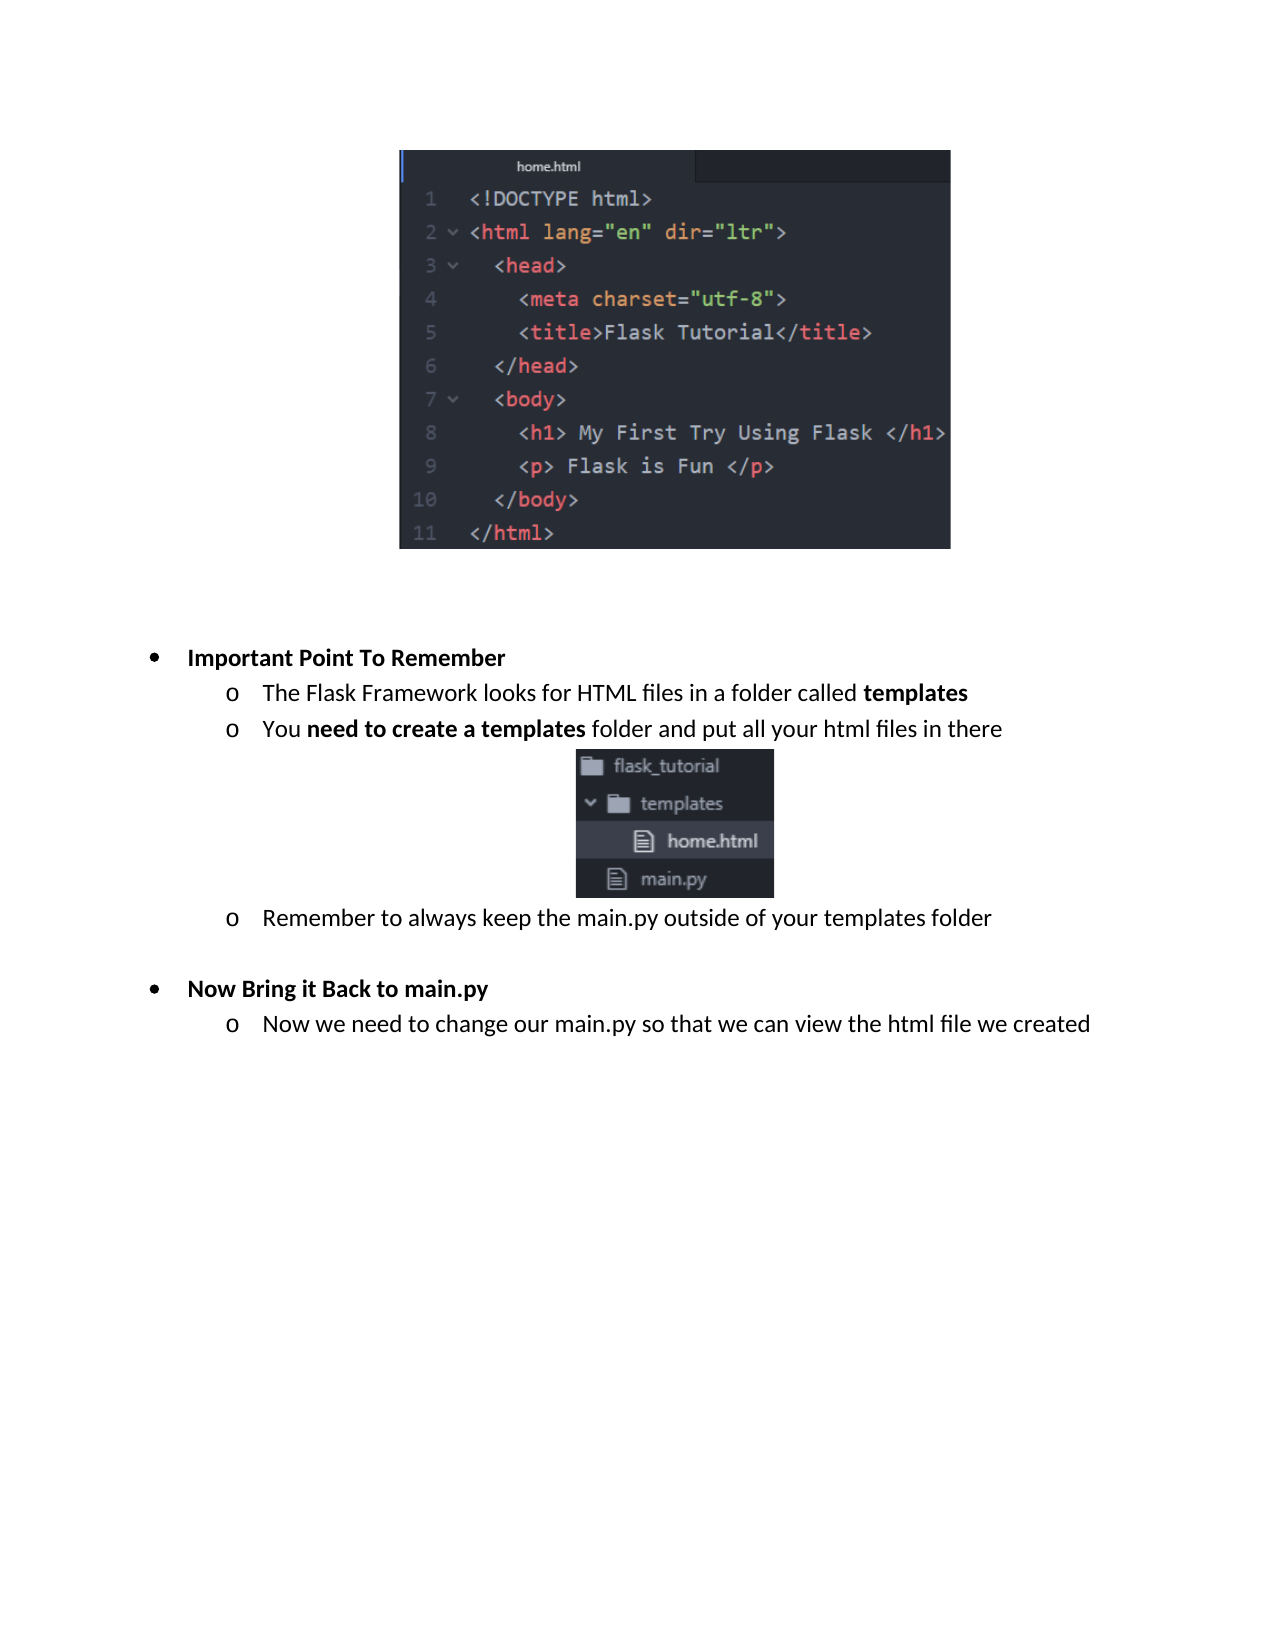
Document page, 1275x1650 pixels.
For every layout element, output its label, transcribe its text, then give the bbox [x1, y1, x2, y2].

list Remember to always keep the main.py outside of your templates folder [225, 902, 1125, 934]
list Now Bring it Back to main.py [150, 974, 1125, 1004]
picture [399, 150, 951, 549]
list Now we need to change our main.py so that we can view the html file we created [225, 1009, 1125, 1040]
list Important Point To Remember [150, 642, 1125, 672]
list You need to create a templates folder and put all your html files in there [225, 713, 1125, 745]
picture [575, 749, 775, 898]
list The Flask Framework looks for HTML files in a folder called templates [225, 677, 1125, 708]
